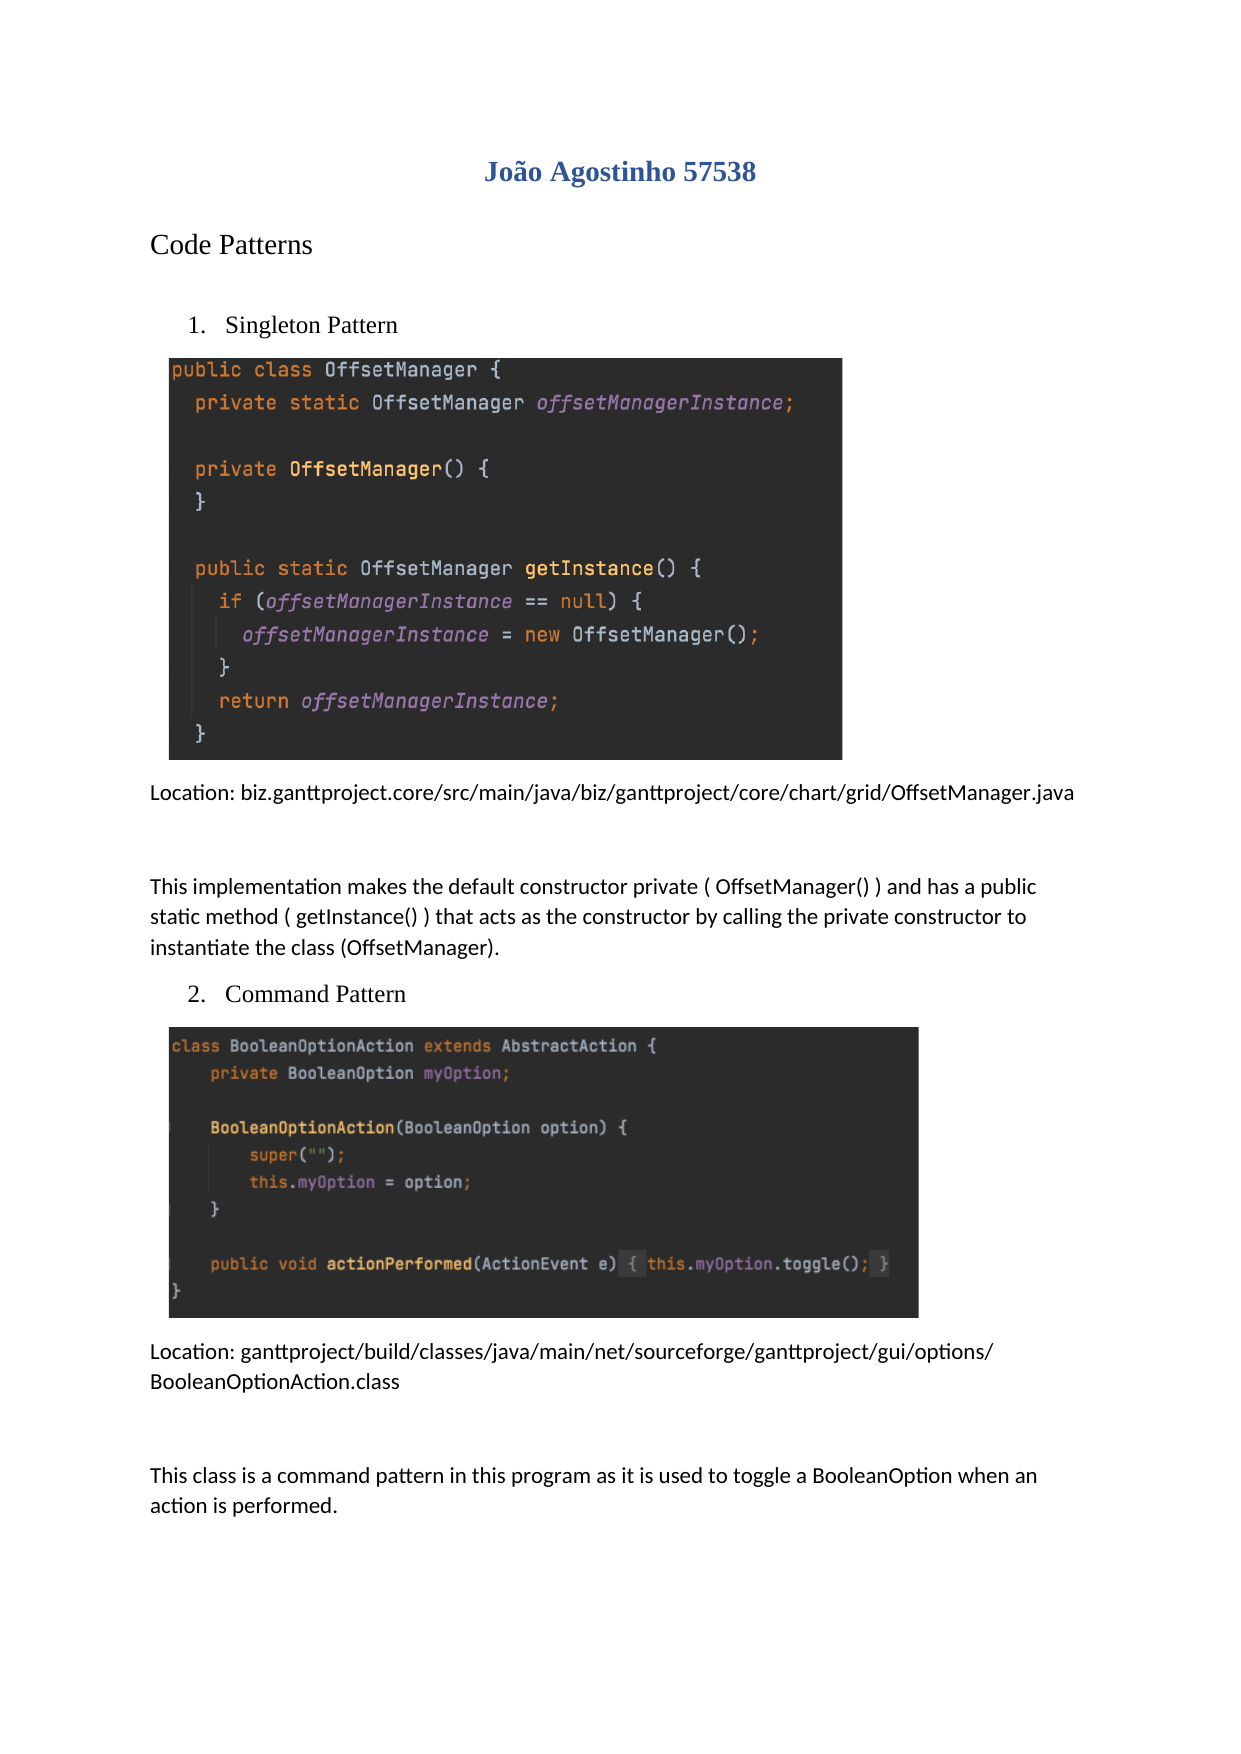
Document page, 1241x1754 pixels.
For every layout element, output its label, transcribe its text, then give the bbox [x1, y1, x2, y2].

subtitle Code Patterns [150, 227, 1090, 261]
list Command Pattern [187, 979, 1090, 1008]
text Location: ganttproject/build/classes/java/main/net/sourceforge/ganttproject/gui/options/BooleanOptionAction.class [150, 1337, 1090, 1395]
text This class is a command pattern in this program as it is used to toggle a BooleanOption when an action is performed. [150, 1461, 1090, 1519]
list Singleton Pattern [187, 310, 1090, 339]
subtitle João Agostinho 57538 [150, 154, 1090, 188]
text Location: biz.ganttproject.core/src/main/java/biz/ganttproject/core/chart/grid/OffsetManager.java [150, 778, 1090, 807]
text This implementation makes the default constructor private ( OffsetManager() ) and has a public static method ( getInstance() ) that acts as the constructor by calling the private constructor to instantiate the class (OffsetManager). [150, 872, 1090, 961]
